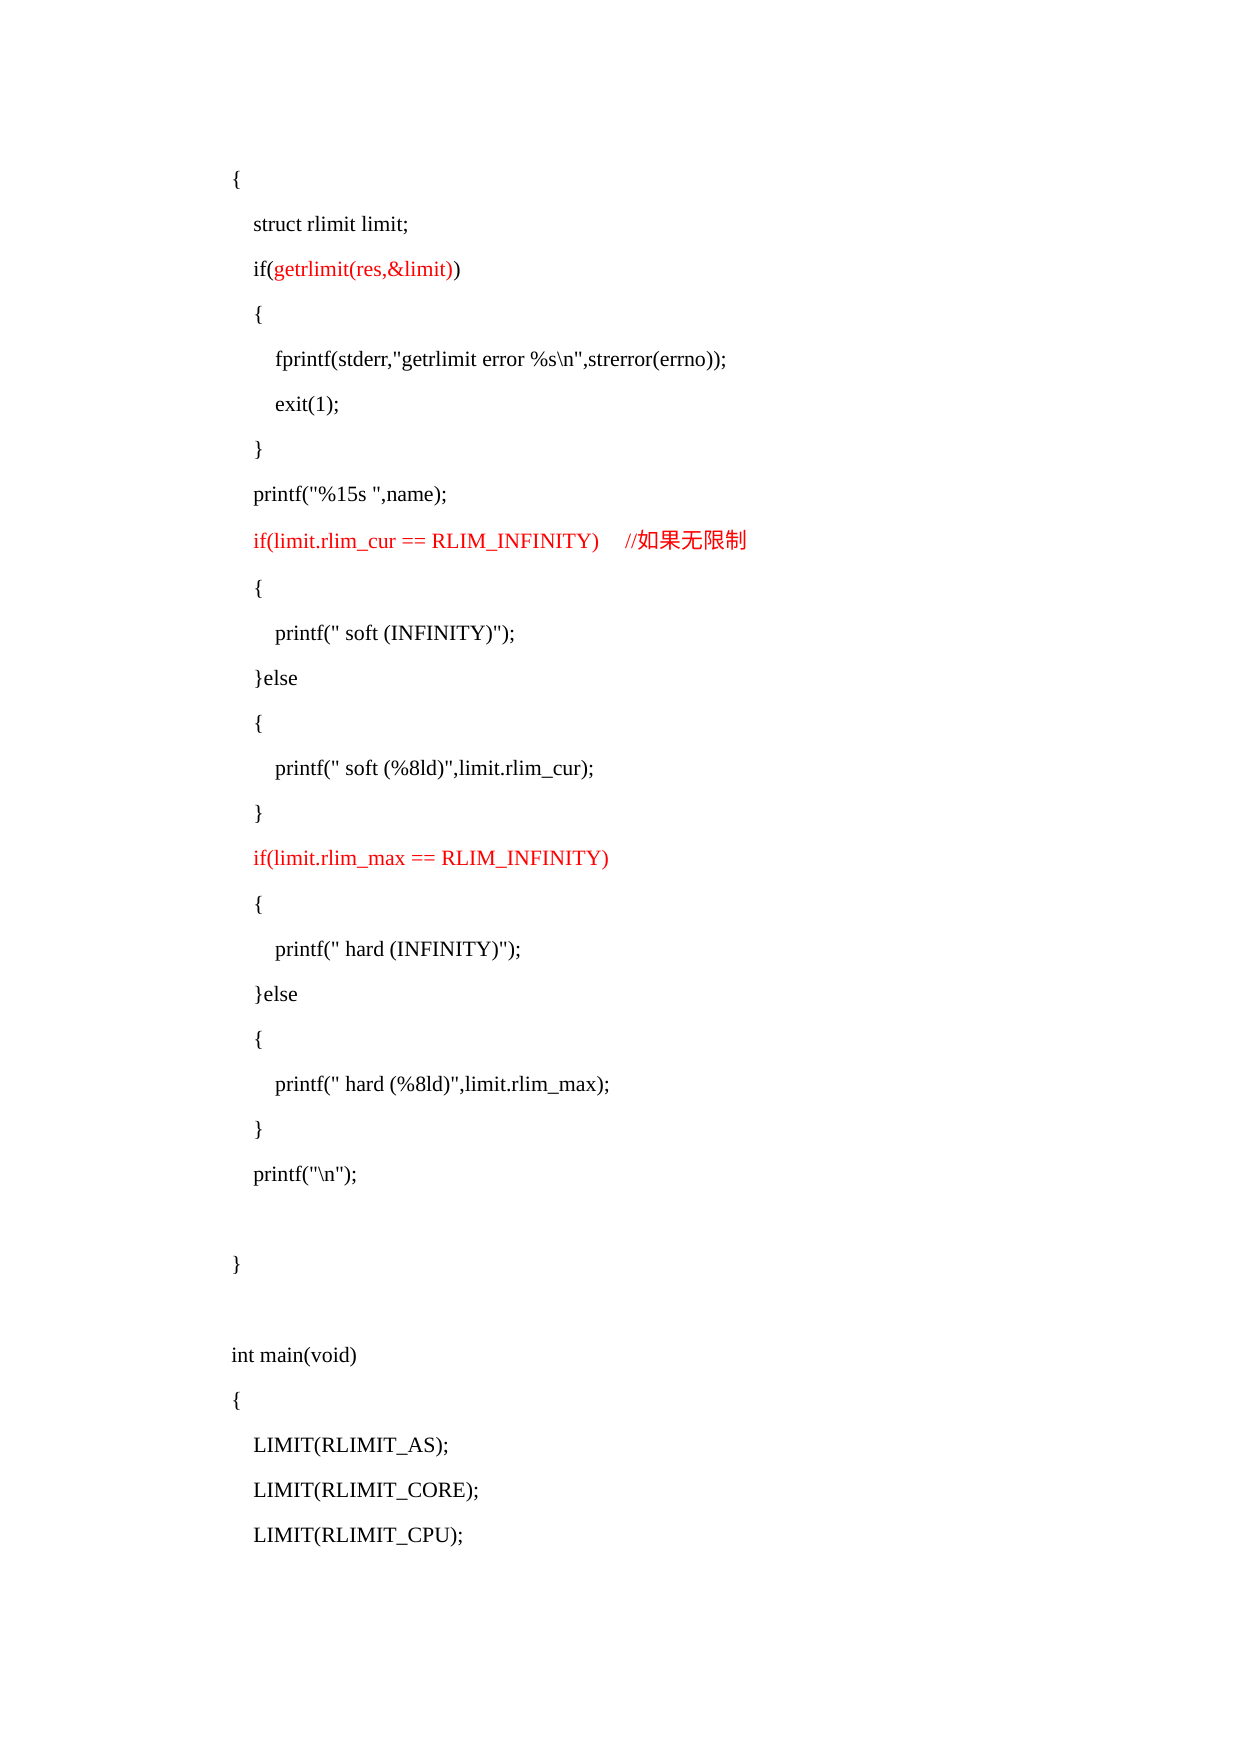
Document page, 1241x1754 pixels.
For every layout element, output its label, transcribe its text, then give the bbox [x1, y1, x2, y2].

text LIMIT(RLIMIT_CORE); [187, 1473, 1053, 1506]
text exit(1); [187, 387, 1053, 420]
text printf(" soft (%8ld)",limit.rlim_cur); [187, 752, 1053, 784]
text LIMIT(RLIMIT_CPU); [187, 1518, 1053, 1551]
text }else [187, 977, 1053, 1009]
text if(limit.rlim_max == RLIM_INFINITY) [187, 842, 1053, 874]
text int main(void) [187, 1338, 1053, 1370]
text fprintf(stderr,"getrlimit error %s\n",strerror(errno)); [187, 342, 1053, 375]
text printf(" hard (INFINITY)"); [187, 932, 1053, 964]
text printf(" hard (%8ld)",limit.rlim_max); [187, 1067, 1053, 1100]
text { [187, 297, 1053, 330]
text { [187, 162, 1053, 194]
text } [187, 1112, 1053, 1145]
text if(getrlimit(res,&limit)) [187, 252, 1053, 285]
text { [187, 571, 1053, 604]
text printf("%15s ",name); [187, 478, 1053, 510]
text if(limit.rlim_cur == RLIM_INFINITY) //如果无限制 [187, 523, 1053, 555]
text } [187, 433, 1053, 465]
text { [187, 1383, 1053, 1416]
text { [187, 706, 1053, 739]
text } [187, 797, 1053, 829]
text } [187, 1248, 1053, 1280]
text printf(" soft (INFINITY)"); [187, 616, 1053, 649]
text printf("\n"); [187, 1157, 1053, 1190]
text struct rlimit limit; [187, 207, 1053, 239]
text { [187, 1022, 1053, 1055]
text }else [187, 661, 1053, 694]
text LIMIT(RLIMIT_AS); [187, 1428, 1053, 1461]
text { [187, 887, 1053, 919]
